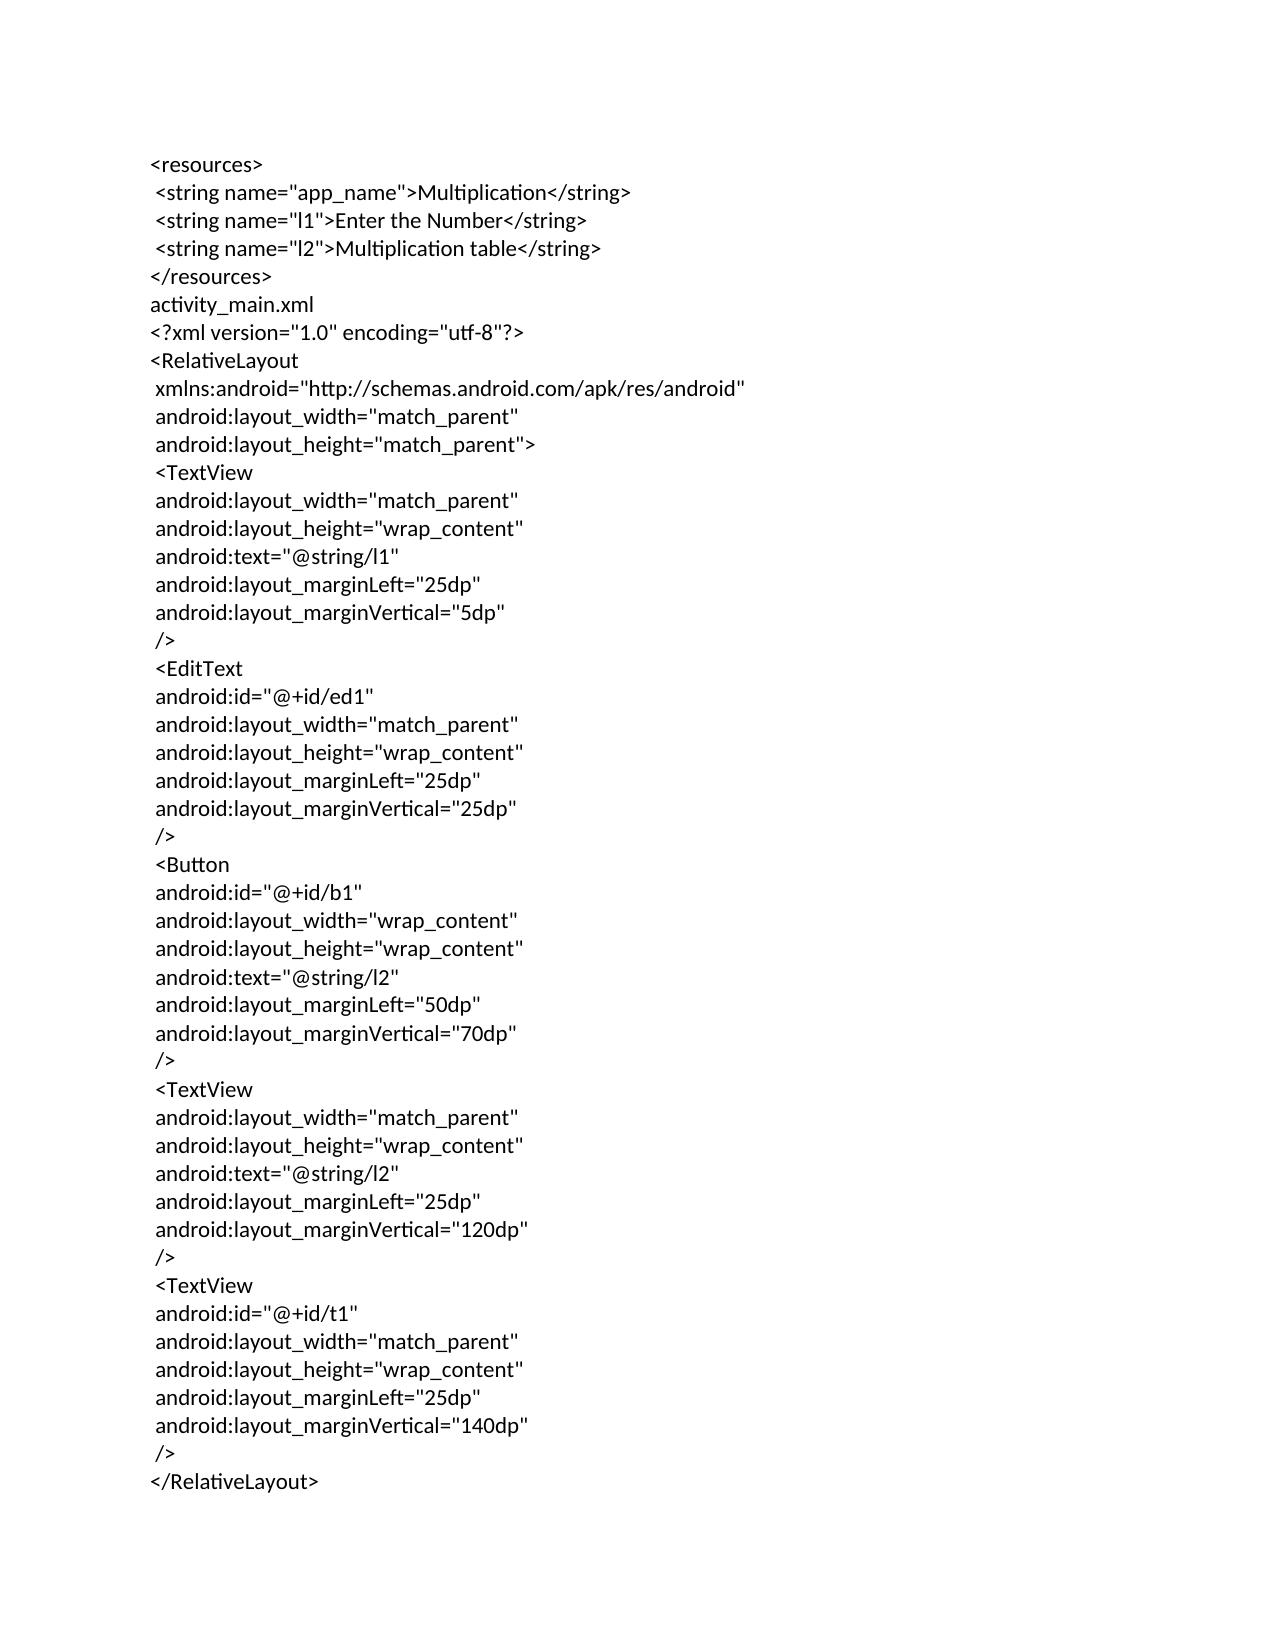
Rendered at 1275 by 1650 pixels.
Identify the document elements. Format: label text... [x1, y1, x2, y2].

text <string name="l2">Multiplication table</string> [150, 234, 1125, 262]
text activity_main.xml [150, 290, 1125, 318]
text <string name="app_name">Multiplication</string> [150, 178, 1125, 206]
text </resources> [150, 262, 1125, 290]
text /> [150, 1243, 1125, 1271]
text android:layout_marginVertical="25dp" [150, 794, 1125, 822]
text android:layout_width="match_parent" [150, 710, 1125, 738]
text <RelativeLayout [150, 346, 1125, 374]
text android:text="@string/l1" [150, 542, 1125, 570]
text android:id="@+id/t1" [150, 1299, 1125, 1327]
text android:layout_width="match_parent" [150, 1103, 1125, 1131]
text android:layout_width="match_parent" [150, 486, 1125, 514]
text android:layout_width="wrap_content" [150, 907, 1125, 934]
text android:layout_height="wrap_content" [150, 514, 1125, 542]
text android:layout_height="wrap_content" [150, 1355, 1125, 1383]
text </RelativeLayout> [150, 1467, 1125, 1495]
text <TextView [150, 1271, 1125, 1299]
text <?xml version="1.0" encoding="utf-8"?> [150, 318, 1125, 346]
text <Button [150, 851, 1125, 878]
text android:layout_height="wrap_content" [150, 738, 1125, 766]
text <TextView [150, 1075, 1125, 1103]
text xmlns:android="http://schemas.android.com/apk/res/android" [150, 374, 1125, 402]
text android:id="@+id/ed1" [150, 682, 1125, 710]
text android:layout_marginVertical="140dp" [150, 1411, 1125, 1439]
text android:layout_height="match_parent"> [150, 430, 1125, 458]
text /> [150, 1439, 1125, 1467]
text android:layout_marginLeft="25dp" [150, 570, 1125, 598]
text /> [150, 626, 1125, 654]
text android:layout_marginLeft="25dp" [150, 766, 1125, 794]
text android:layout_marginVertical="70dp" [150, 1019, 1125, 1047]
text android:layout_marginLeft="50dp" [150, 991, 1125, 1019]
text android:layout_marginVertical="5dp" [150, 598, 1125, 626]
text <TextView [150, 458, 1125, 486]
text android:layout_marginVertical="120dp" [150, 1215, 1125, 1243]
text android:layout_height="wrap_content" [150, 1131, 1125, 1159]
text android:layout_height="wrap_content" [150, 934, 1125, 963]
text <EditText [150, 654, 1125, 682]
text android:layout_width="match_parent" [150, 1327, 1125, 1355]
text android:layout_marginLeft="25dp" [150, 1383, 1125, 1411]
text android:text="@string/l2" [150, 1159, 1125, 1187]
text <resources> [150, 150, 1125, 178]
text /> [150, 822, 1125, 851]
text /> [150, 1047, 1125, 1075]
text android:text="@string/l2" [150, 963, 1125, 991]
text <string name="l1">Enter the Number</string> [150, 206, 1125, 234]
text android:layout_marginLeft="25dp" [150, 1187, 1125, 1215]
text android:layout_width="match_parent" [150, 402, 1125, 430]
text android:id="@+id/b1" [150, 878, 1125, 907]
